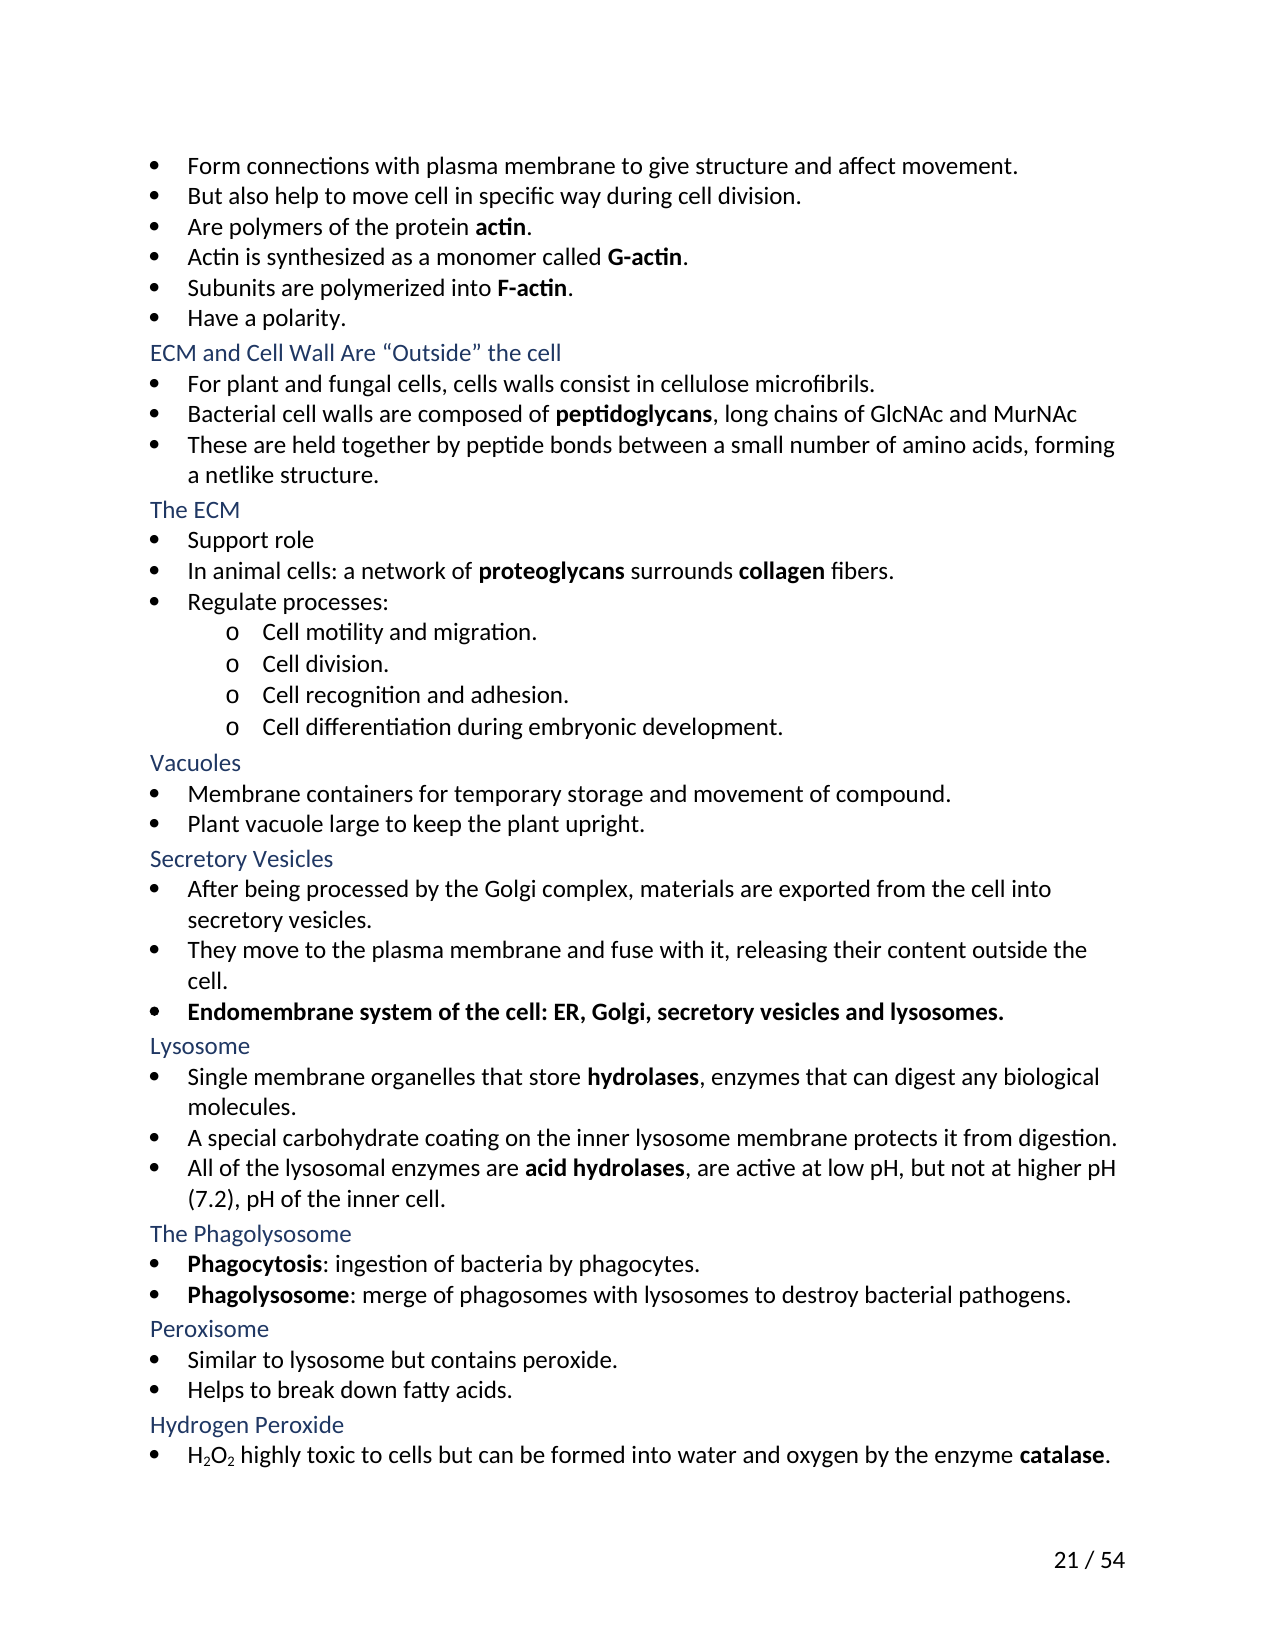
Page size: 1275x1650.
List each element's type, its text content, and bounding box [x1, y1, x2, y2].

list Actin is synthesized as a monomer called G-actin. [150, 242, 1125, 272]
list Subunits are polymerized into F-actin. [150, 272, 1125, 303]
list Form connections with plasma membrane to give structure and affect movement. [150, 150, 1125, 181]
list These are held together by peptide bonds between a small number of amino acids, forming a netlike structure. [150, 429, 1125, 490]
subtitle Peroxisome [150, 1313, 1125, 1344]
list Have a polarity. [150, 303, 1125, 333]
subtitle Hydrogen Peroxide [150, 1409, 1125, 1440]
subtitle ECM and Cell Wall Are “Outside” the cell [150, 337, 1125, 368]
subtitle Vacuoles [150, 747, 1125, 778]
list Cell motility and migration. [225, 616, 1125, 648]
list Single membrane organelles that store hydrolases, enzymes that can digest any biological molecules. [150, 1061, 1125, 1122]
list Bacterial cell walls are composed of peptidoglycans, long chains of GlcNAc and MurNAc [150, 398, 1125, 429]
list After being processed by the Golgi complex, materials are exported from the cell into secretory vesicles. [150, 874, 1125, 935]
subtitle Secretory Vesicles [150, 843, 1125, 874]
list Are polymers of the protein actin. [150, 211, 1125, 242]
list For plant and fungal cells, cells walls consist in cellulose microfibrils. [150, 368, 1125, 398]
subtitle The ECM [150, 494, 1125, 524]
list They move to the plasma membrane and fuse with it, releasing their content outside the cell. [150, 935, 1125, 996]
list Cell division. [225, 648, 1125, 680]
list Regulate processes: [150, 586, 1125, 616]
list Cell differentiation during embryonic development. [225, 711, 1125, 743]
subtitle Lysosome [150, 1030, 1125, 1061]
subtitle The Phagolysosome [150, 1218, 1125, 1248]
list Cell recognition and adhesion. [225, 680, 1125, 711]
list A special carbohydrate coating on the inner lysosome membrane protects it from digestion. [150, 1122, 1125, 1152]
list All of the lysosomal enzymes are acid hydrolases, are active at low pH, but not at higher pH (7.2), pH of the inner cell. [150, 1152, 1125, 1213]
list H2O2 highly toxic to cells but can be formed into water and oxygen by the enzyme catalase. [150, 1440, 1125, 1470]
list Helps to break down fatty acids. [150, 1374, 1125, 1405]
list But also help to move cell in specific way during cell division. [150, 181, 1125, 211]
list Plant vacuole large to keep the plant upright. [150, 808, 1125, 839]
list Endomembrane system of the cell: ER, Golgi, secretory vesicles and lysosomes. [150, 996, 1125, 1026]
list Membrane containers for temporary storage and movement of compound. [150, 778, 1125, 808]
list Phagocytosis: ingestion of bacteria by phagocytes. [150, 1248, 1125, 1279]
list Similar to lysosome but contains peroxide. [150, 1344, 1125, 1374]
list Phagolysosome: merge of phagosomes with lysosomes to destroy bacterial pathogens. [150, 1279, 1125, 1309]
list Support role [150, 524, 1125, 555]
list In animal cells: a network of proteoglycans surrounds collagen fibers. [150, 555, 1125, 586]
